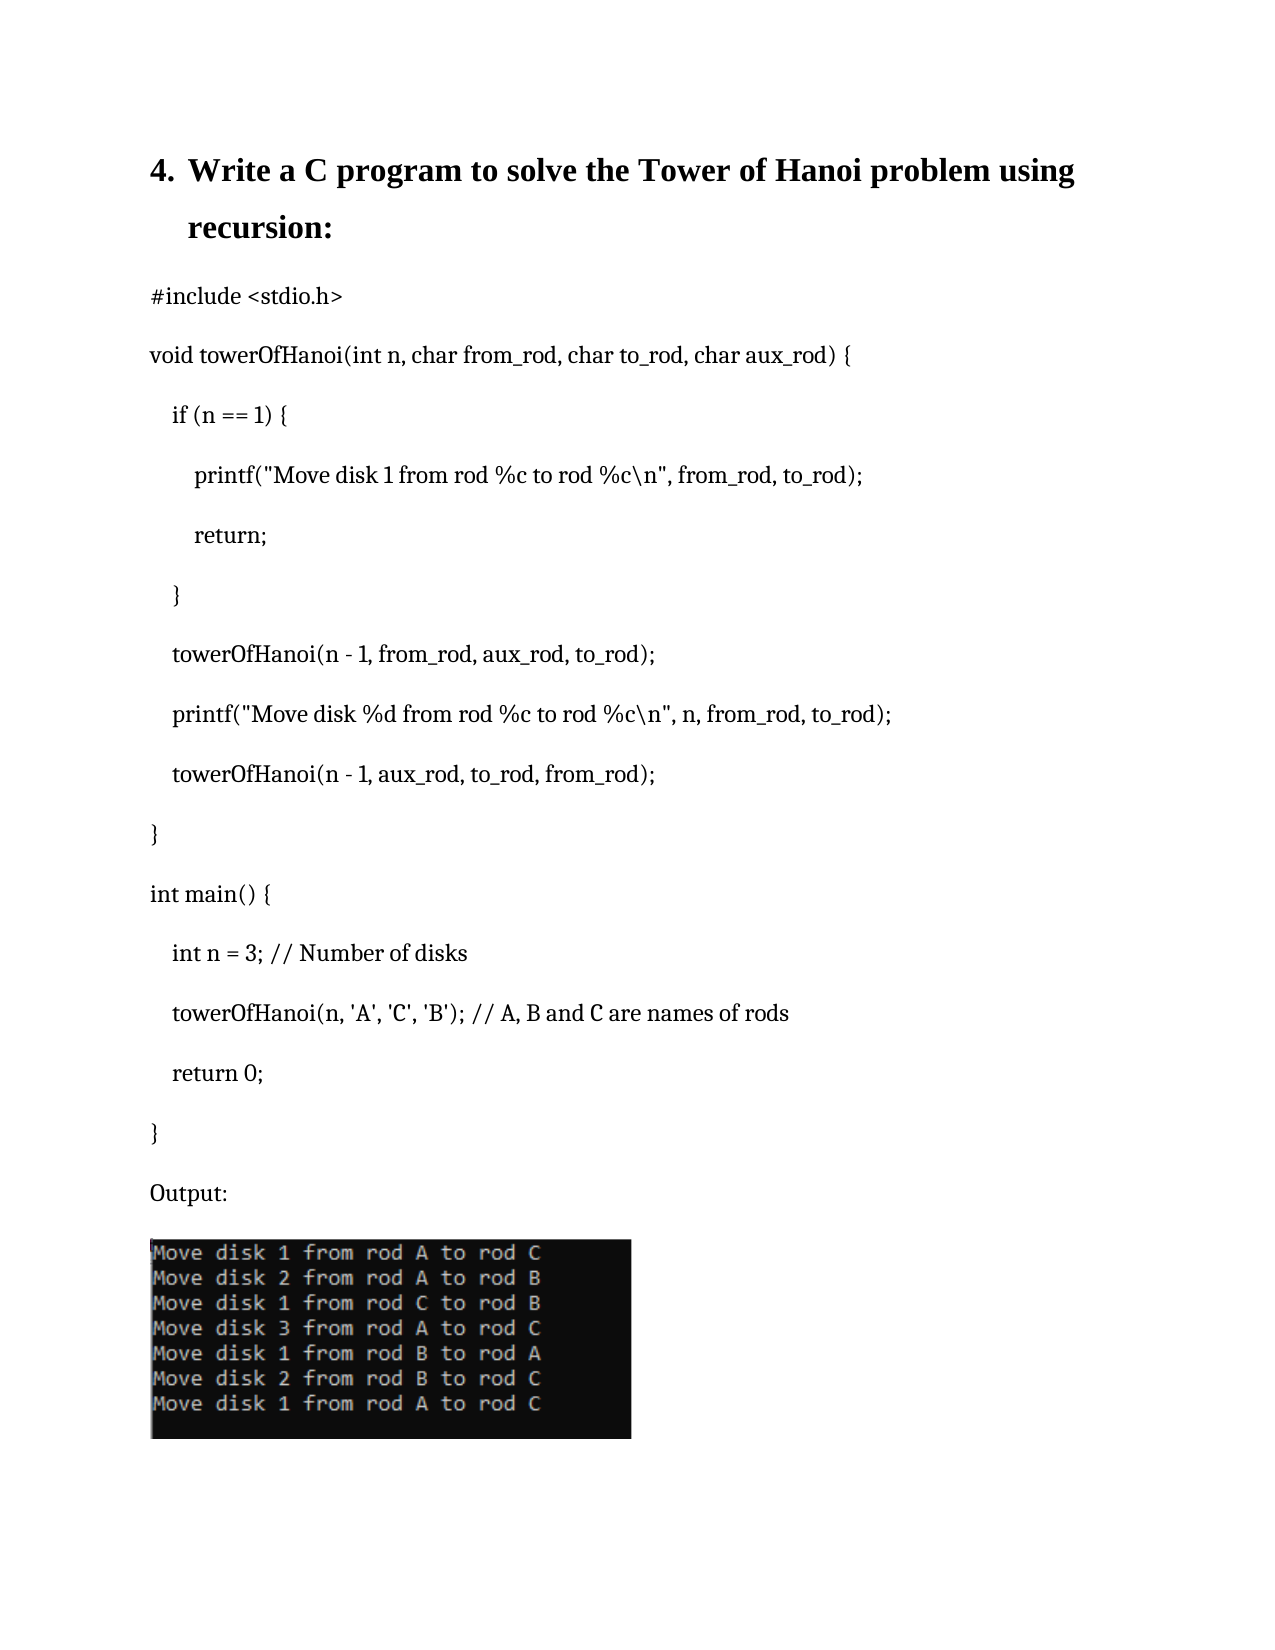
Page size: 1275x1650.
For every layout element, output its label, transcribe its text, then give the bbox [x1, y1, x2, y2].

text void towerOfHanoi(int n, char from_rod, char to_rod, char aux_rod) { [150, 341, 1125, 370]
text towerOfHanoi(n - 1, from_rod, aux_rod, to_rod); [150, 640, 1125, 669]
text int main() { [150, 879, 1125, 908]
text } [150, 581, 1125, 609]
text towerOfHanoi(n, 'A', 'C', 'B'); // A, B and C are names of rods [150, 999, 1125, 1028]
text int n = 3; // Number of disks [150, 939, 1125, 968]
text } [150, 820, 1125, 848]
text printf("Move disk 1 from rod %c to rod %c\n", from_rod, to_rod); [150, 461, 1125, 490]
text } [150, 1119, 1125, 1147]
text #include <stdio.h> [150, 282, 1125, 310]
text return 0; [150, 1059, 1125, 1088]
text printf("Move disk %d from rod %c to rod %c\n", n, from_rod, to_rod); [150, 700, 1125, 729]
list Write a C program to solve the Tower of Hanoi problem using recursion: [150, 150, 1125, 246]
text if (n == 1) { [150, 401, 1125, 430]
text return; [150, 521, 1125, 549]
picture [150, 1238, 632, 1439]
text Output: [150, 1178, 1125, 1207]
text towerOfHanoi(n - 1, aux_rod, to_rod, from_rod); [150, 760, 1125, 789]
